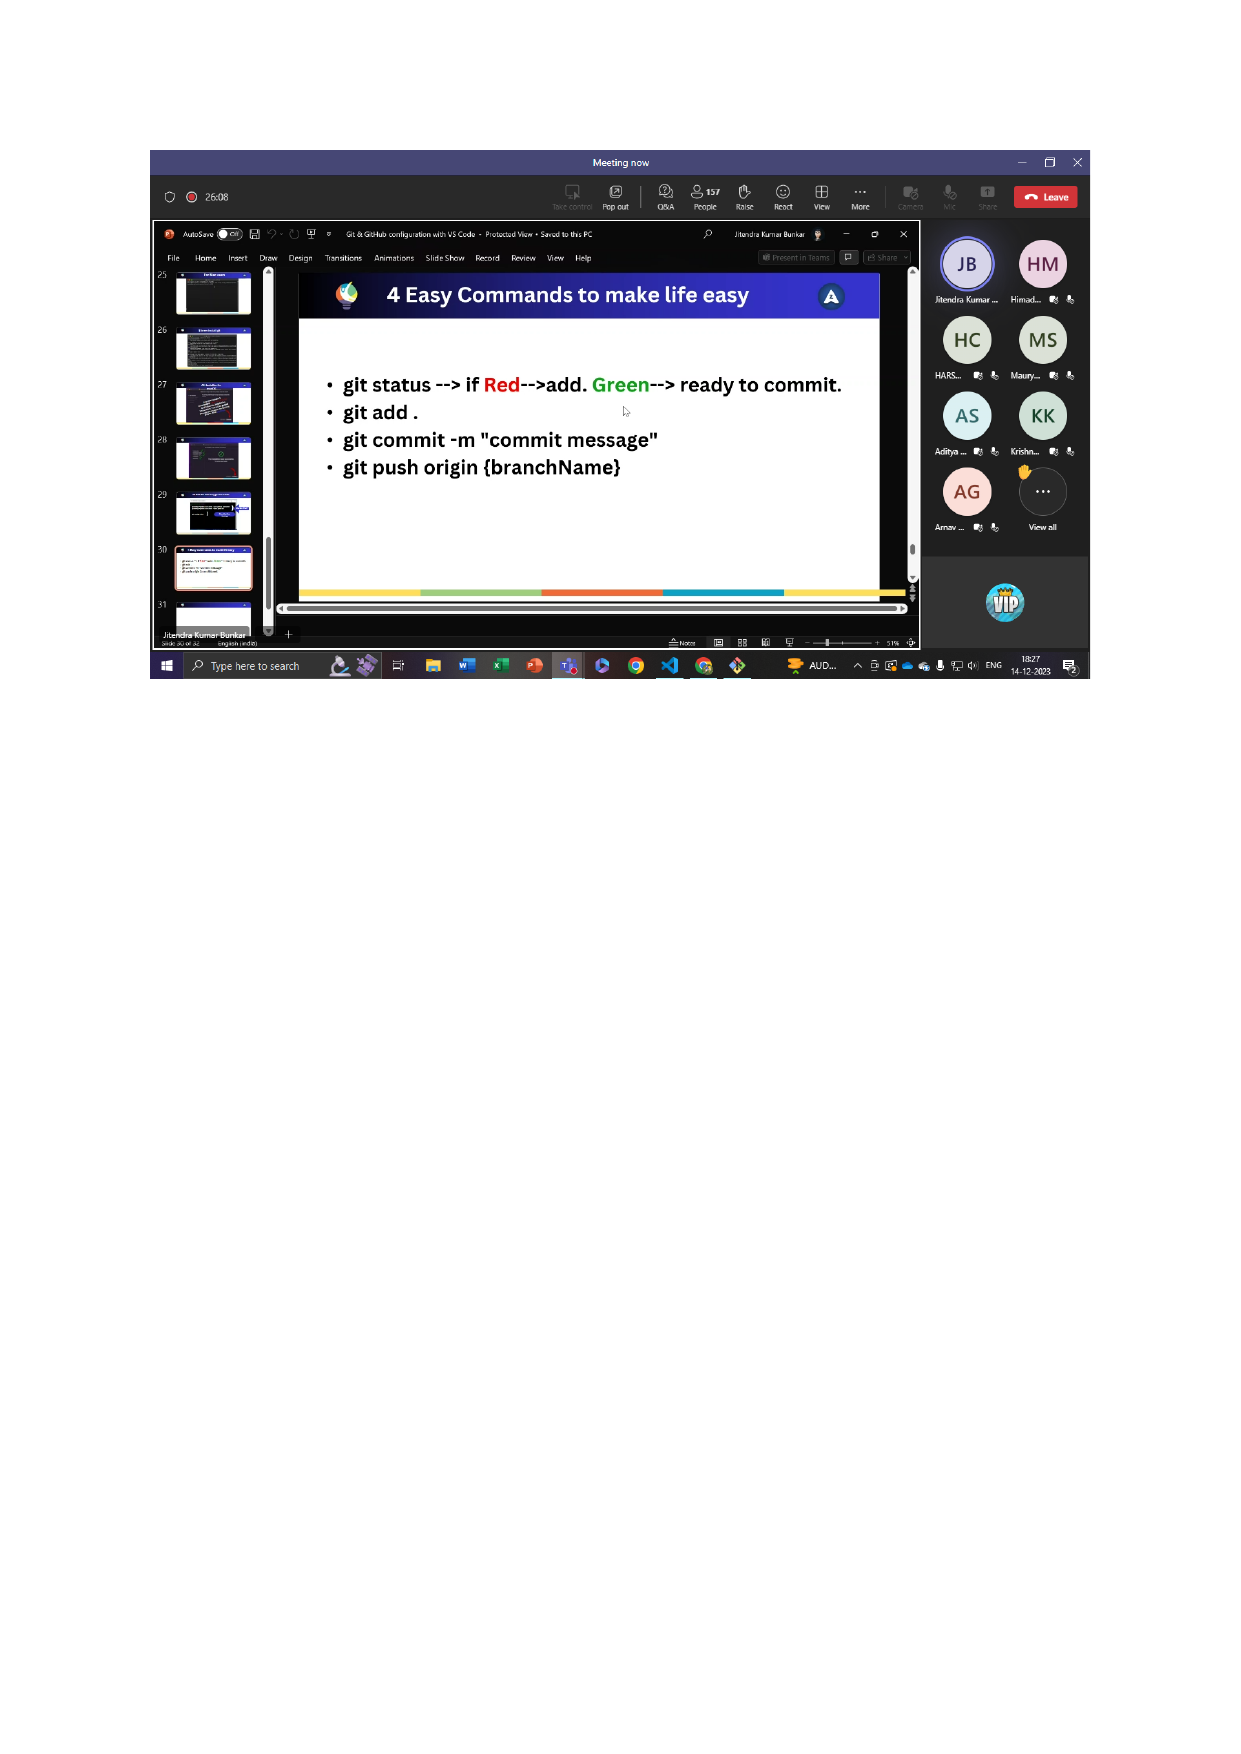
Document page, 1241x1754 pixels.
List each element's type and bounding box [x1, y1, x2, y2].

picture [150, 150, 1091, 679]
